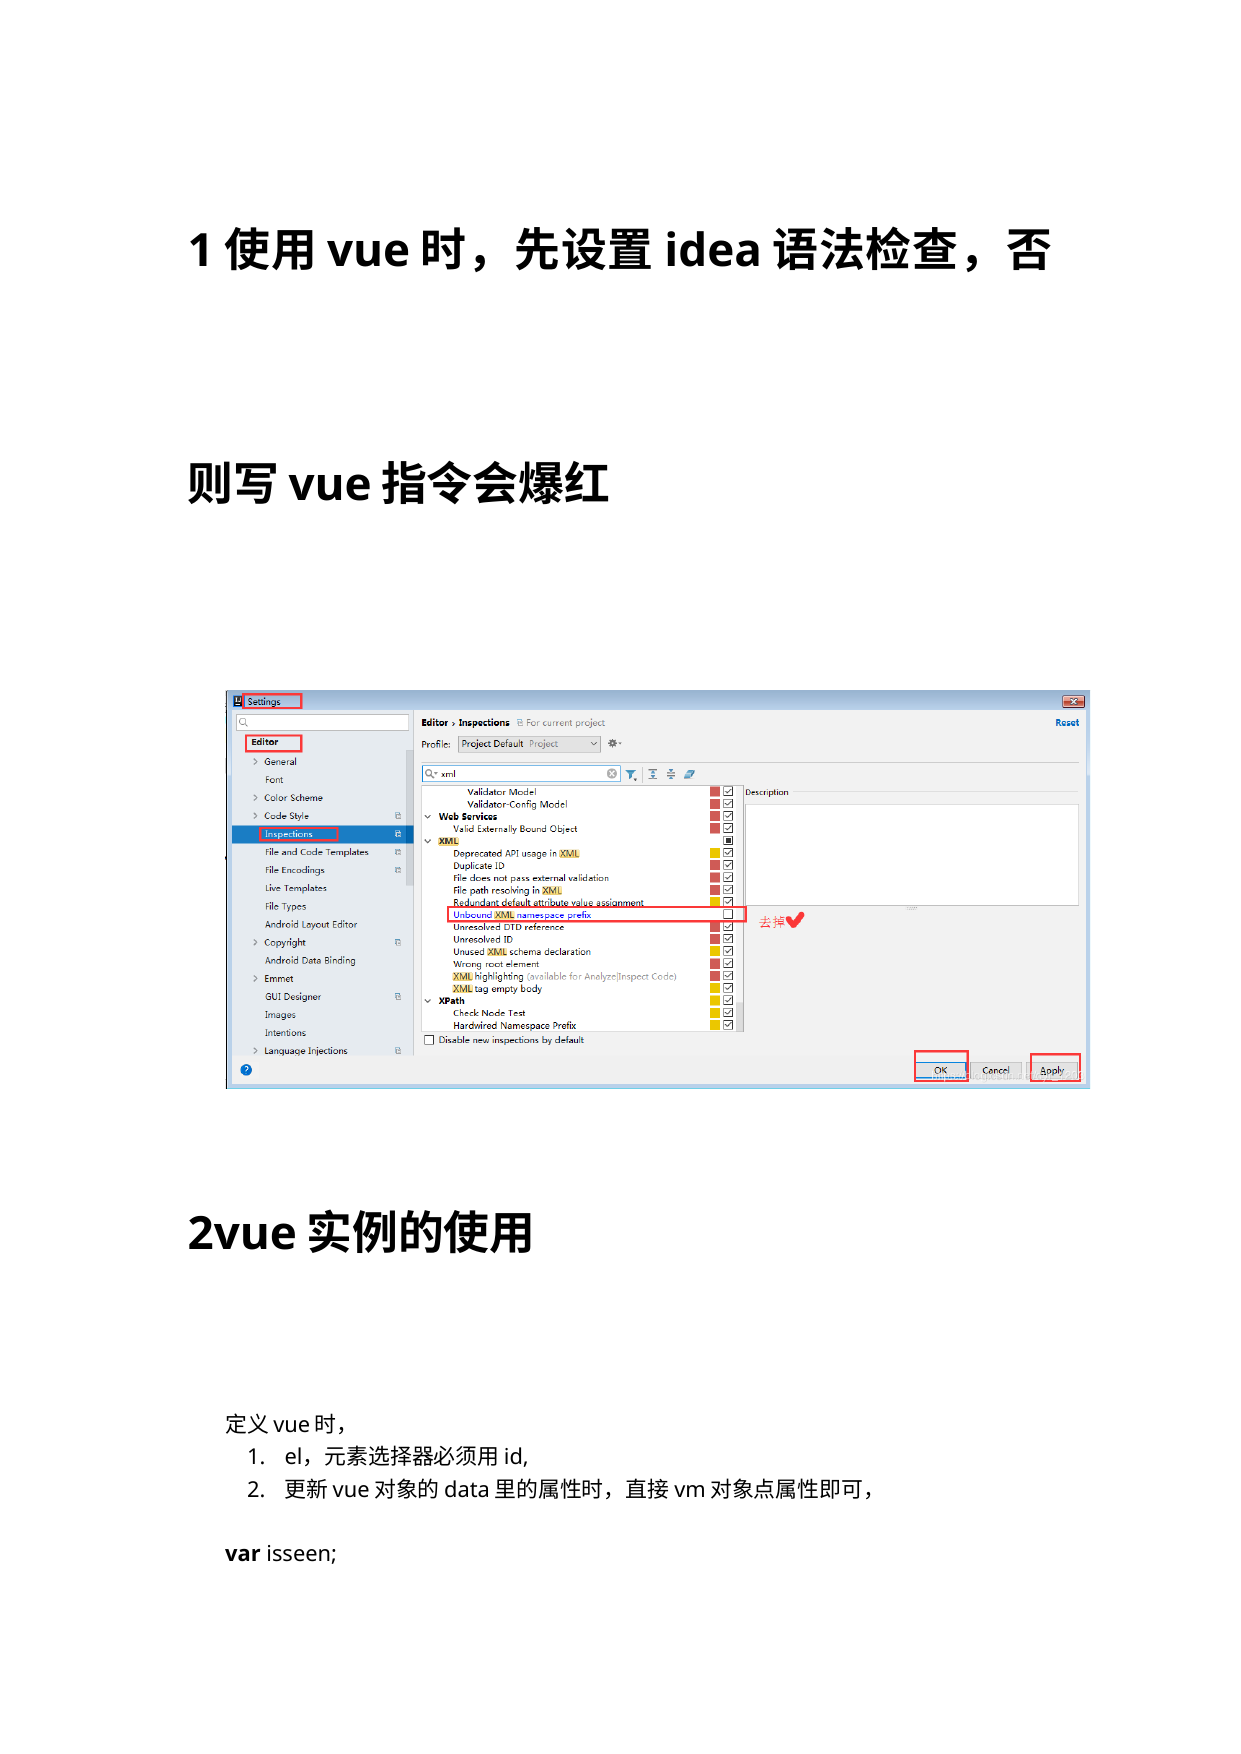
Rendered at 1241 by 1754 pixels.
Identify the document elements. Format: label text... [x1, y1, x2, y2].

picture [225, 690, 1091, 1089]
list el，元素选择器必须用id, [247, 1439, 1053, 1471]
list 定义vue时， [225, 1406, 1053, 1439]
list 更新vue对象的data里的属性时，直接 vm对象点属性即可， [247, 1471, 1053, 1504]
subtitle 2vue实例的使用 [187, 1181, 1053, 1278]
subtitle 1使用vue时，先设置idea语法检查，否则写vue指令会爆红 [187, 197, 1053, 530]
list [225, 1504, 1053, 1569]
